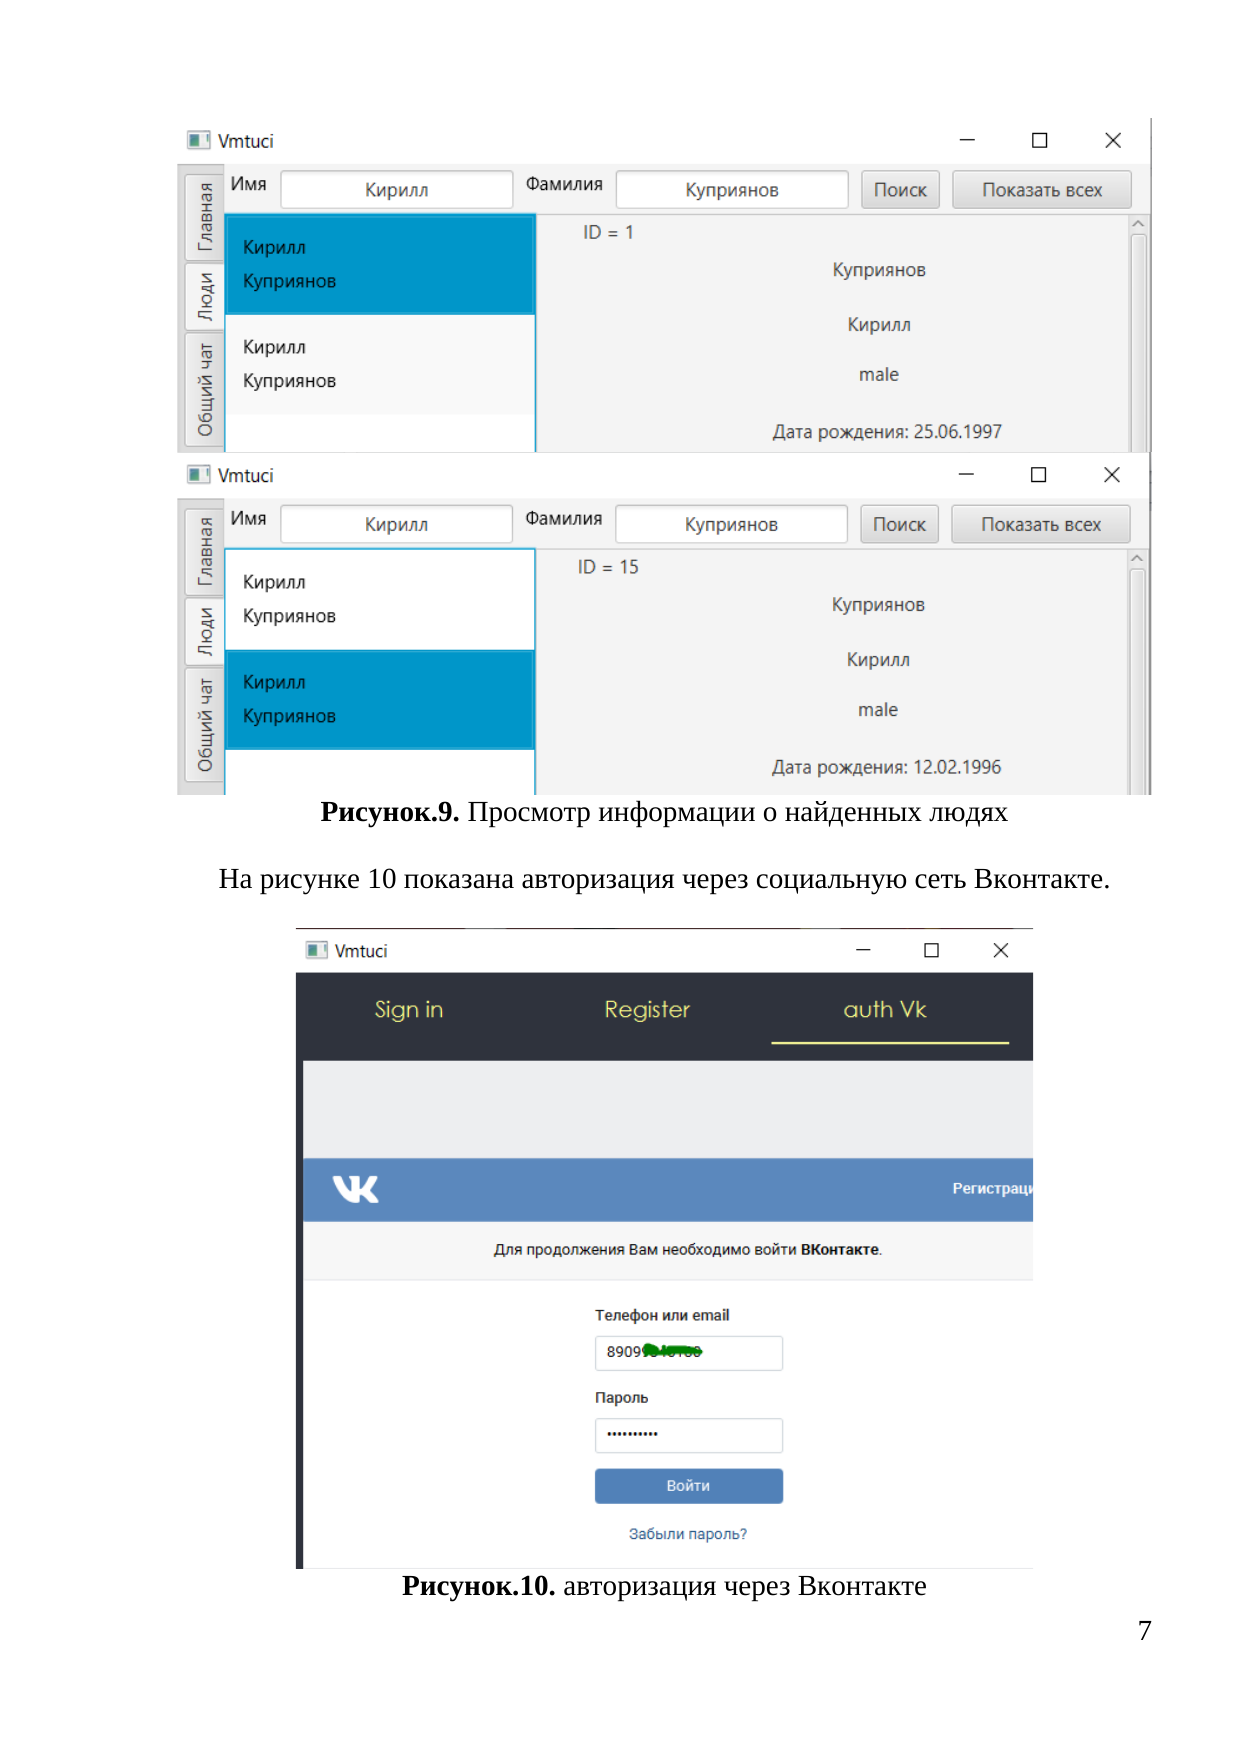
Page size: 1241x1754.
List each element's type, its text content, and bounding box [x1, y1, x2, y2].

text На рисунке 10 показана авторизация через социальную сеть Вконтакте. [177, 861, 1152, 895]
text Рисунок.10. авторизация через Вконтакте [177, 1568, 1152, 1602]
picture [177, 118, 1152, 795]
text Рисунок.9. Просмотр информации о найденных людях [177, 795, 1152, 828]
picture [295, 928, 1034, 1569]
